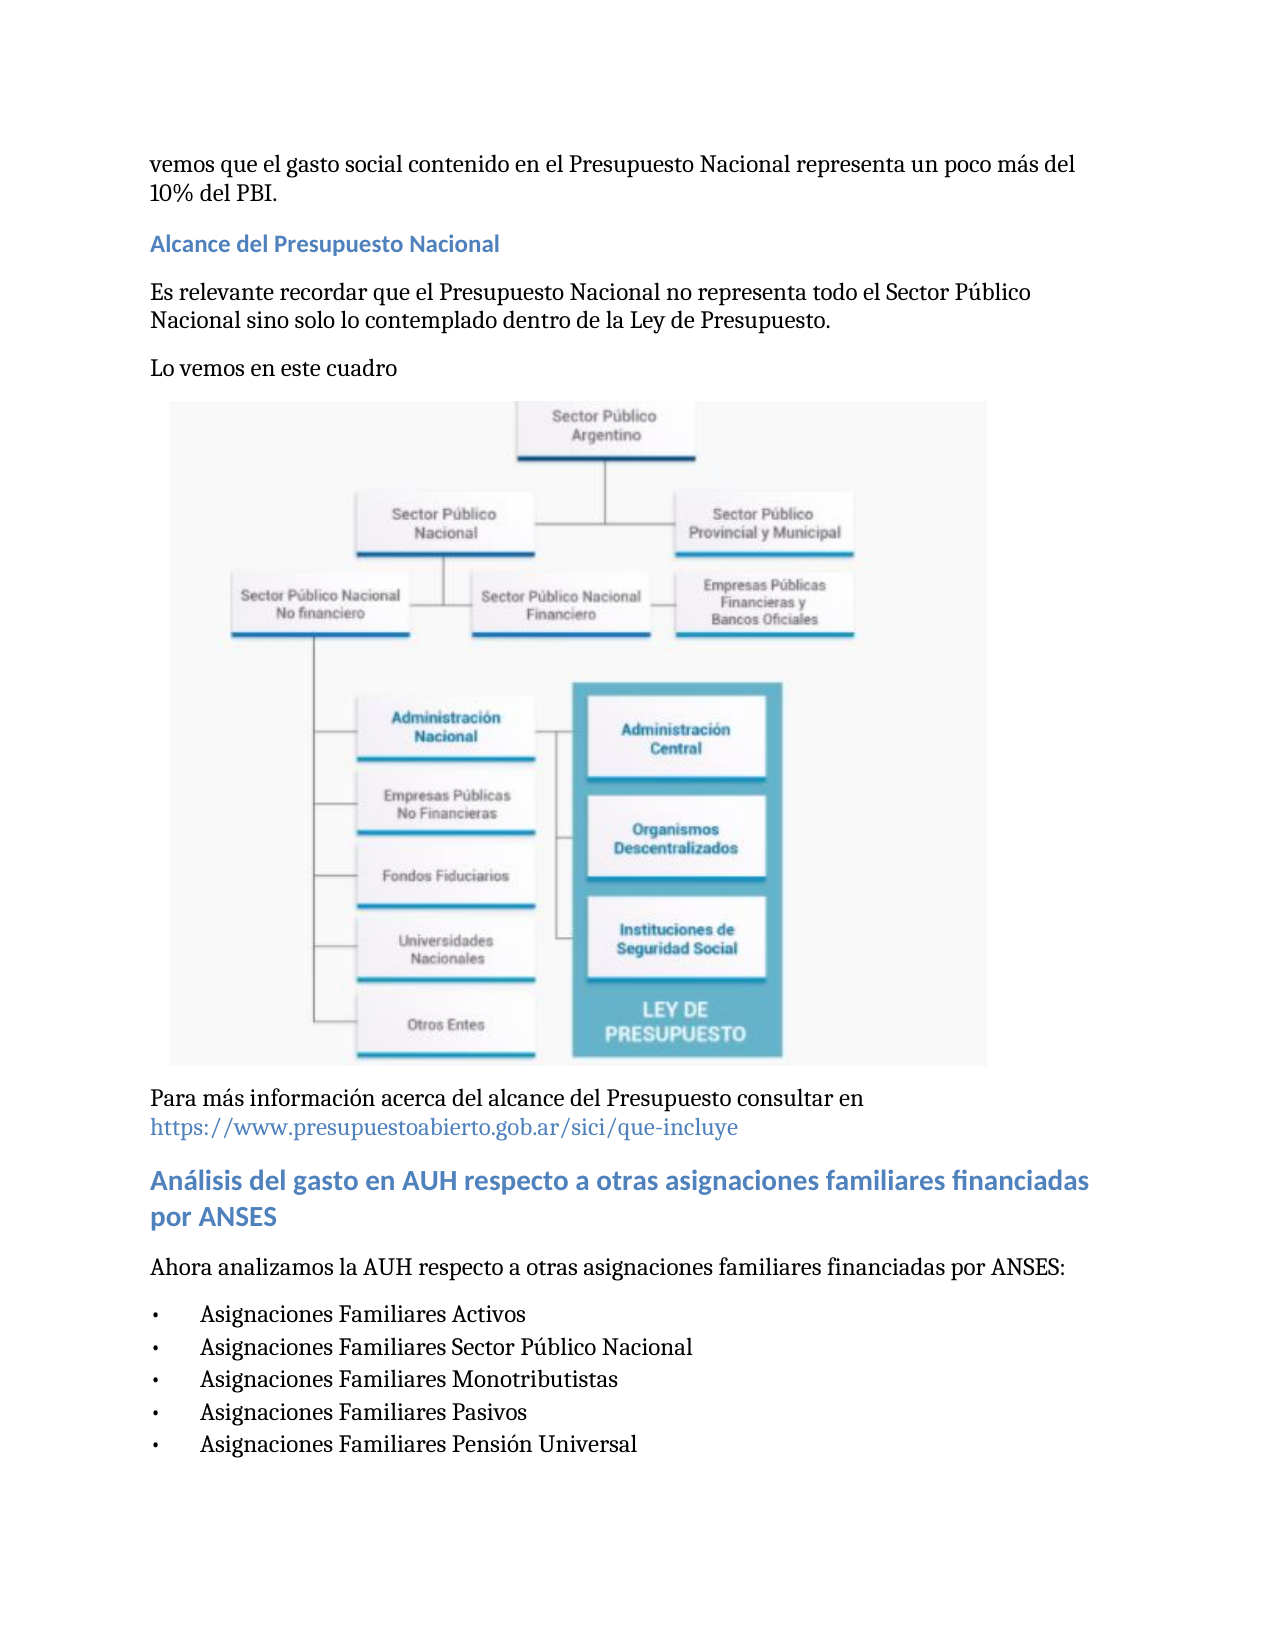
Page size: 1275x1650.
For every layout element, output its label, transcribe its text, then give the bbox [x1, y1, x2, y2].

list Asignaciones Familiares Pasivos [150, 1397, 1125, 1426]
list Asignaciones Familiares Activos [150, 1300, 1125, 1329]
text Es relevante recordar que el Presupuesto Nacional no representa todo el Sector Público Nacional sino solo lo contemplado dentro de la Ley de Presupuesto. [150, 278, 1125, 335]
text Para más información acerca del alcance del Presupuesto consultar en https://www.presupuestoabierto.gob.ar/sici/que-incluye [150, 1084, 1125, 1142]
picture [168, 401, 988, 1066]
text Lo vemos en este cuadro [150, 354, 1125, 383]
list Asignaciones Familiares Pensión Universal [150, 1430, 1125, 1459]
text Ahora analizamos la AUH respecto a otras asignaciones familiares financiadas por ANSES: [150, 1252, 1125, 1281]
subtitle Alcance del Presupuesto Nacional [150, 228, 1125, 259]
subtitle Análisis del gasto en AUH respecto a otras asignaciones familiares financiadas por ANSES [150, 1162, 1125, 1234]
list Asignaciones Familiares Monotributistas [150, 1365, 1125, 1394]
list Asignaciones Familiares Sector Público Nacional [150, 1332, 1125, 1361]
